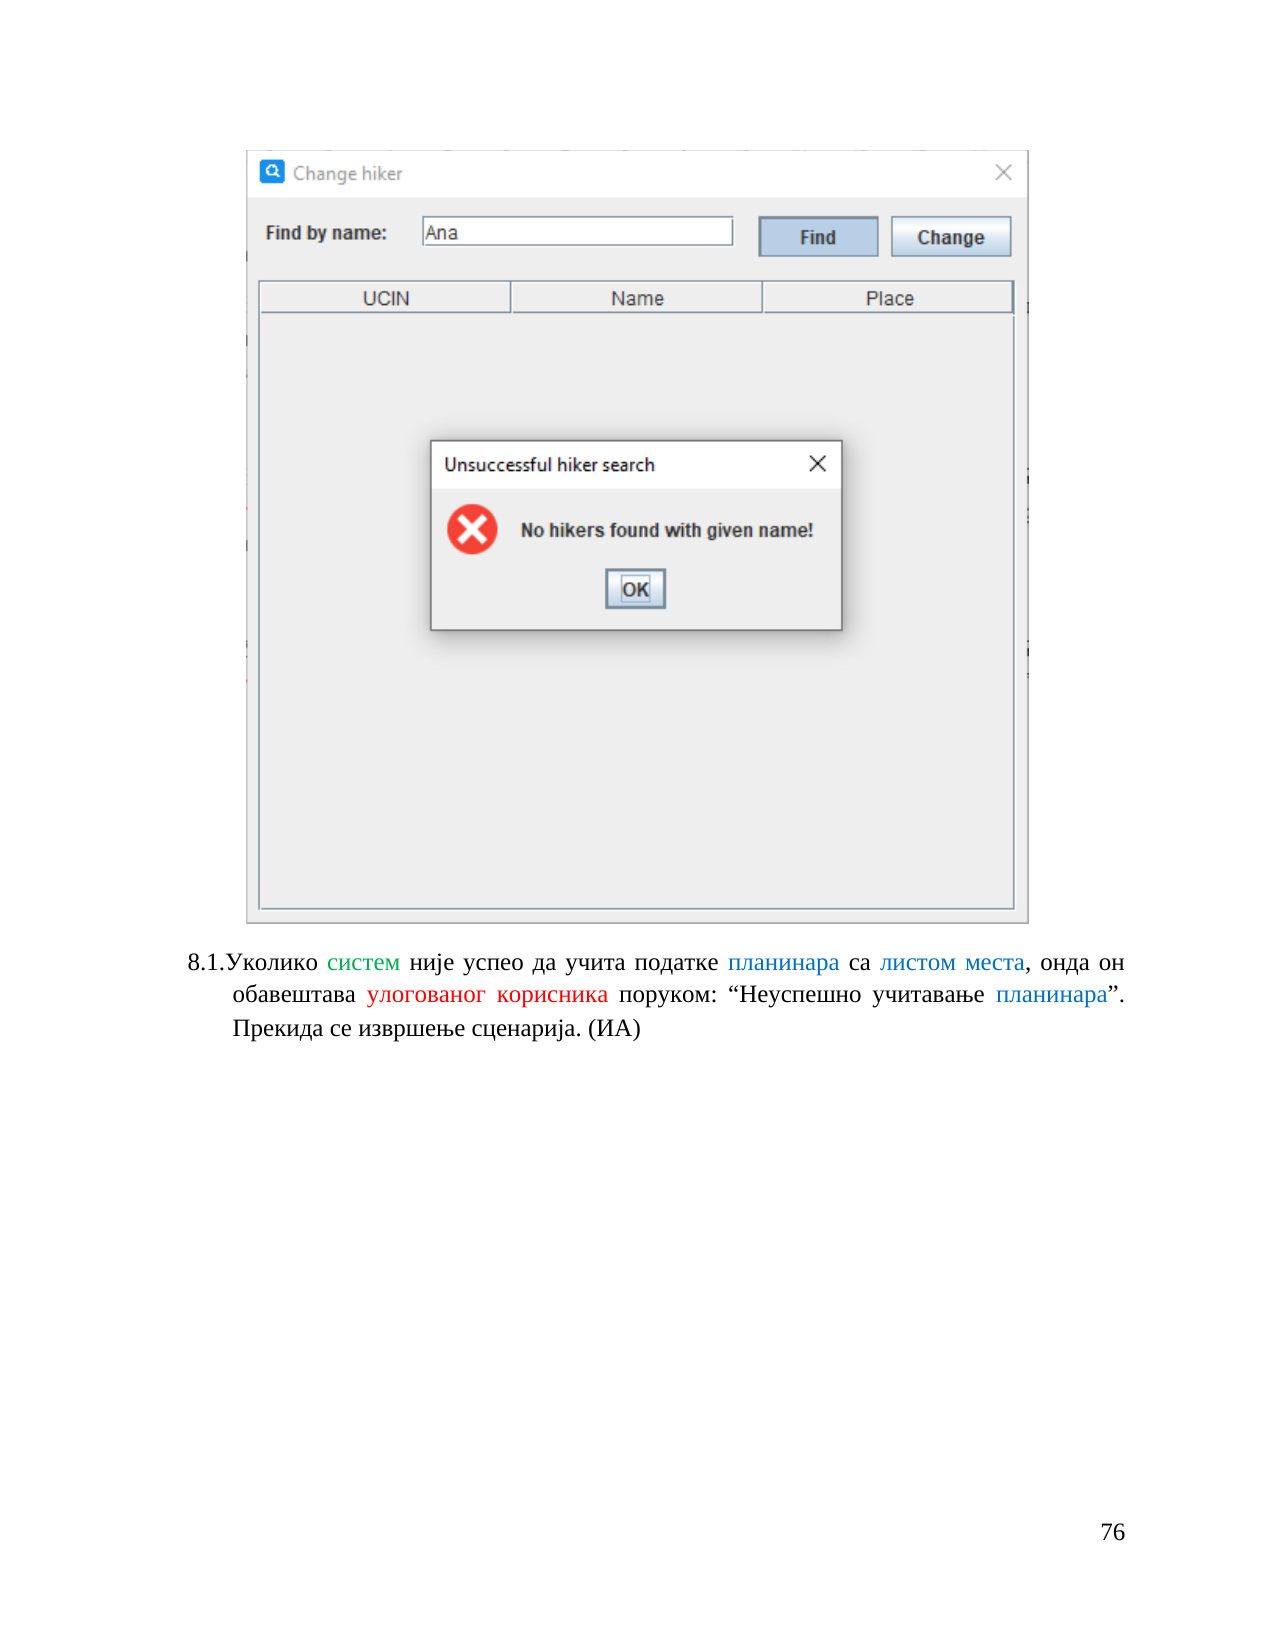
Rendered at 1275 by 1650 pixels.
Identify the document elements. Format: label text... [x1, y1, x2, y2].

list Уколико систем није успео да учита податке планинара са листом места, онда он обавештава улогованог корисника поруком: “Неуспешно учитавање планинара”. Прекида се извршење сценарија. (ИА) [187, 947, 1125, 1041]
picture [246, 150, 1029, 924]
